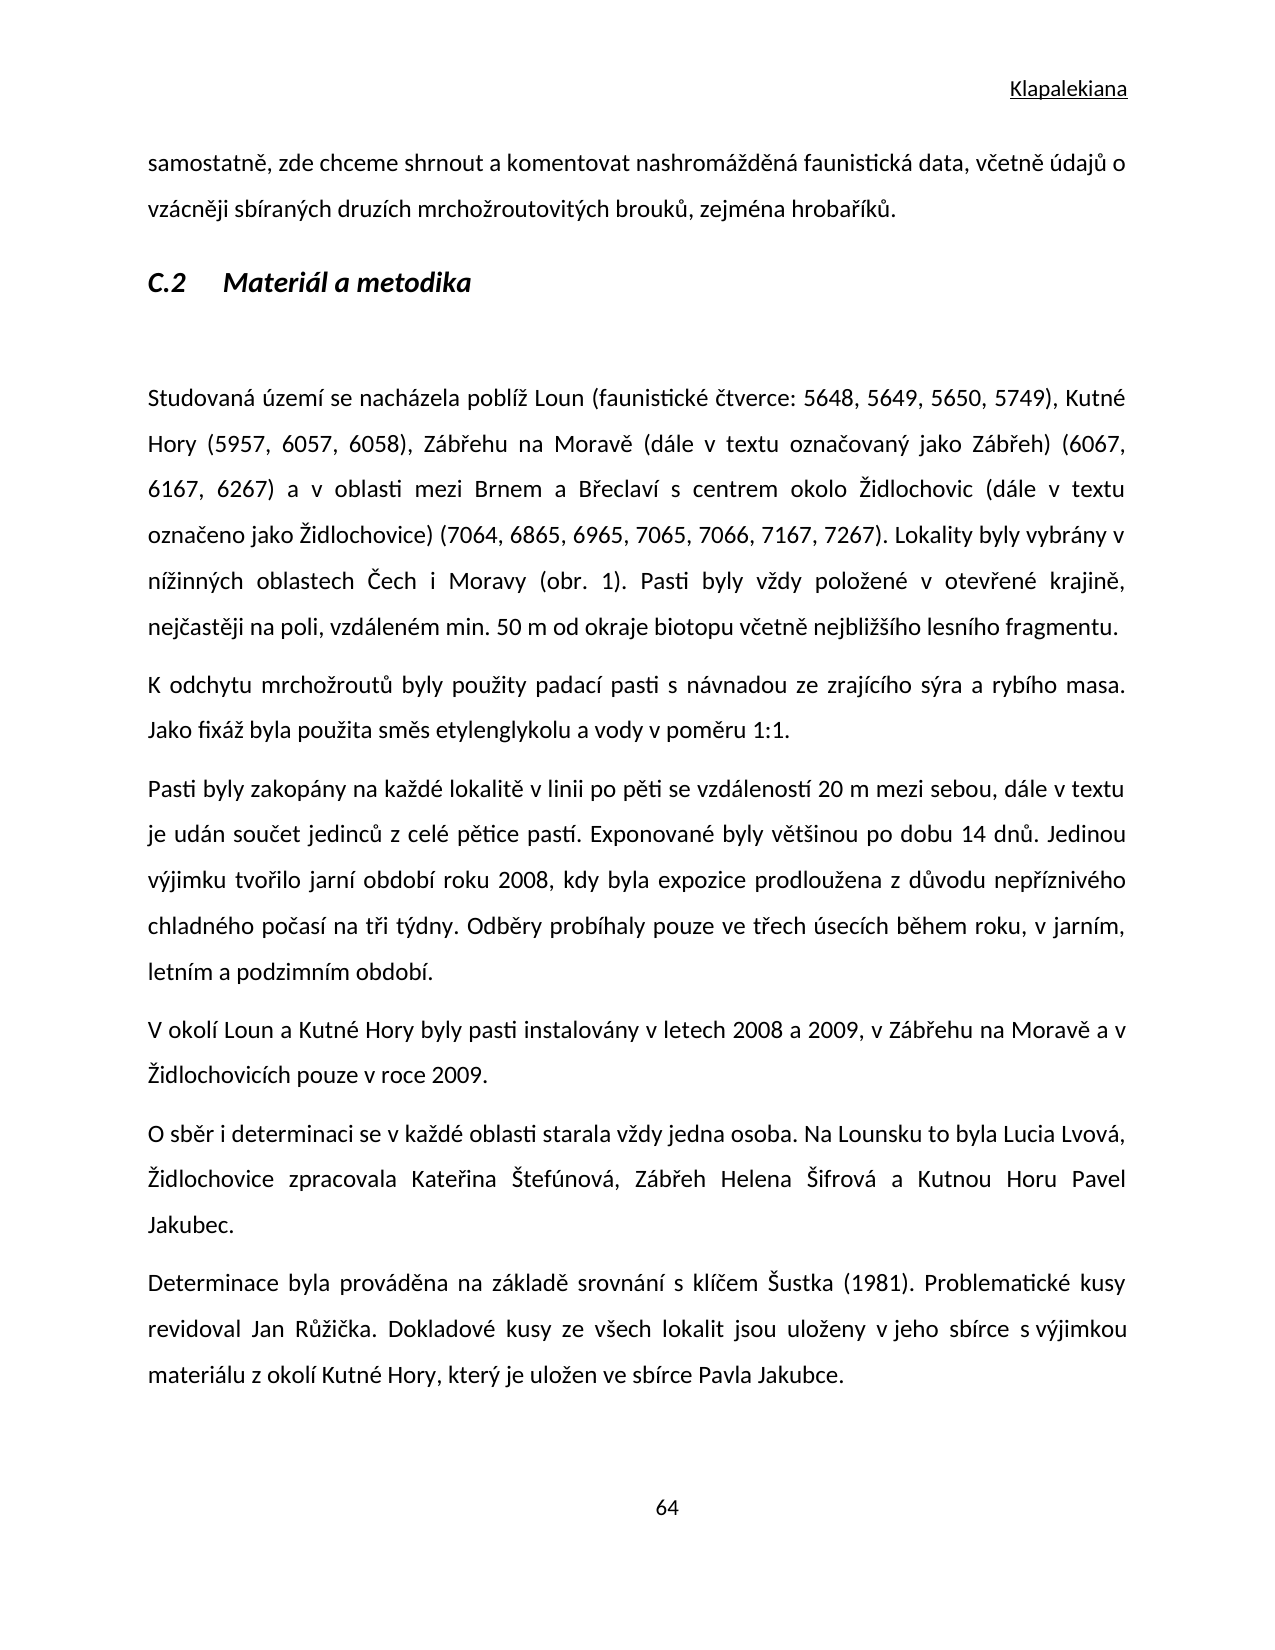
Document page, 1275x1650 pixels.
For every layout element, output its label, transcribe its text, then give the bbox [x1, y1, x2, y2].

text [148, 148, 1127, 224]
text K odchytu mrchožroutů byly použity padací pasti s návnadou ze zrajícího sýra a rybího masa. Jako fixáž byla použita směs etylenglykolu a vody v poměru 1:1. [148, 669, 1127, 745]
text O sběr i determinaci se v každé oblasti starala vždy jedna osoba. Na Lounsku to byla Lucia Lvová, Židlochovice zpracovala Kateřina Štefúnová, Zábřeh Helena Šifrová a Kutnou Horu Pavel Jakubec. [148, 1118, 1127, 1240]
text Determinace byla prováděna na základě srovnání s klíčem Šustka (1981). Problematické kusy revidoval Jan Růžička. Dokladové kusy ze všech lokalit jsou uloženy v jeho sbírce s výjimkou materiálu z okolí Kutné Hory, který je uložen ve sbírce Pavla Jakubce. [148, 1268, 1127, 1389]
text Studovaná území se nacházela poblíž Loun (faunistické čtverce: 5648, 5649, 5650, 5749), Kutné Hory (5957, 6057, 6058), Zábřehu na Moravě (dále v textu označovaný jako Zábřeh) (6067, 6167, 6267) a v oblasti mezi Brnem a Břeclaví s centrem okolo Židlochovic (dále v textu označeno jako Židlochovice) (7064, 6865, 6965, 7065, 7066, 7167, 7267). Lokality byly vybrány v nížinných oblastech Čech i Moravy (obr. 1). Pasti byly vždy položené v otevřené krajině, nejčastěji na poli, vzdáleném min. 50 m od okraje biotopu včetně nejbližšího lesního fragmentu. [148, 382, 1127, 641]
subtitle C.2 Materiál a metodika [148, 264, 1127, 300]
text V okolí Loun a Kutné Hory byly pasti instalovány v letech 2008 a 2009, v Zábřehu na Moravě a v Židlochovicích pouze v roce 2009. [148, 1014, 1127, 1090]
text Pasti byly zakopány na každé lokalitě v linii po pěti se vzdáleností 20 m mezi sebou, dále v textu je udán součet jedinců z celé pětice pastí. Exponované byly většinou po dobu 14 dnů. Jedinou výjimku tvořilo jarní období roku 2008, kdy byla expozice prodloužena z důvodu nepříznivého chladného počasí na tři týdny. Odběry probíhaly pouze ve třech úsecích během roku, v jarním, letním a podzimním období. [148, 773, 1127, 986]
